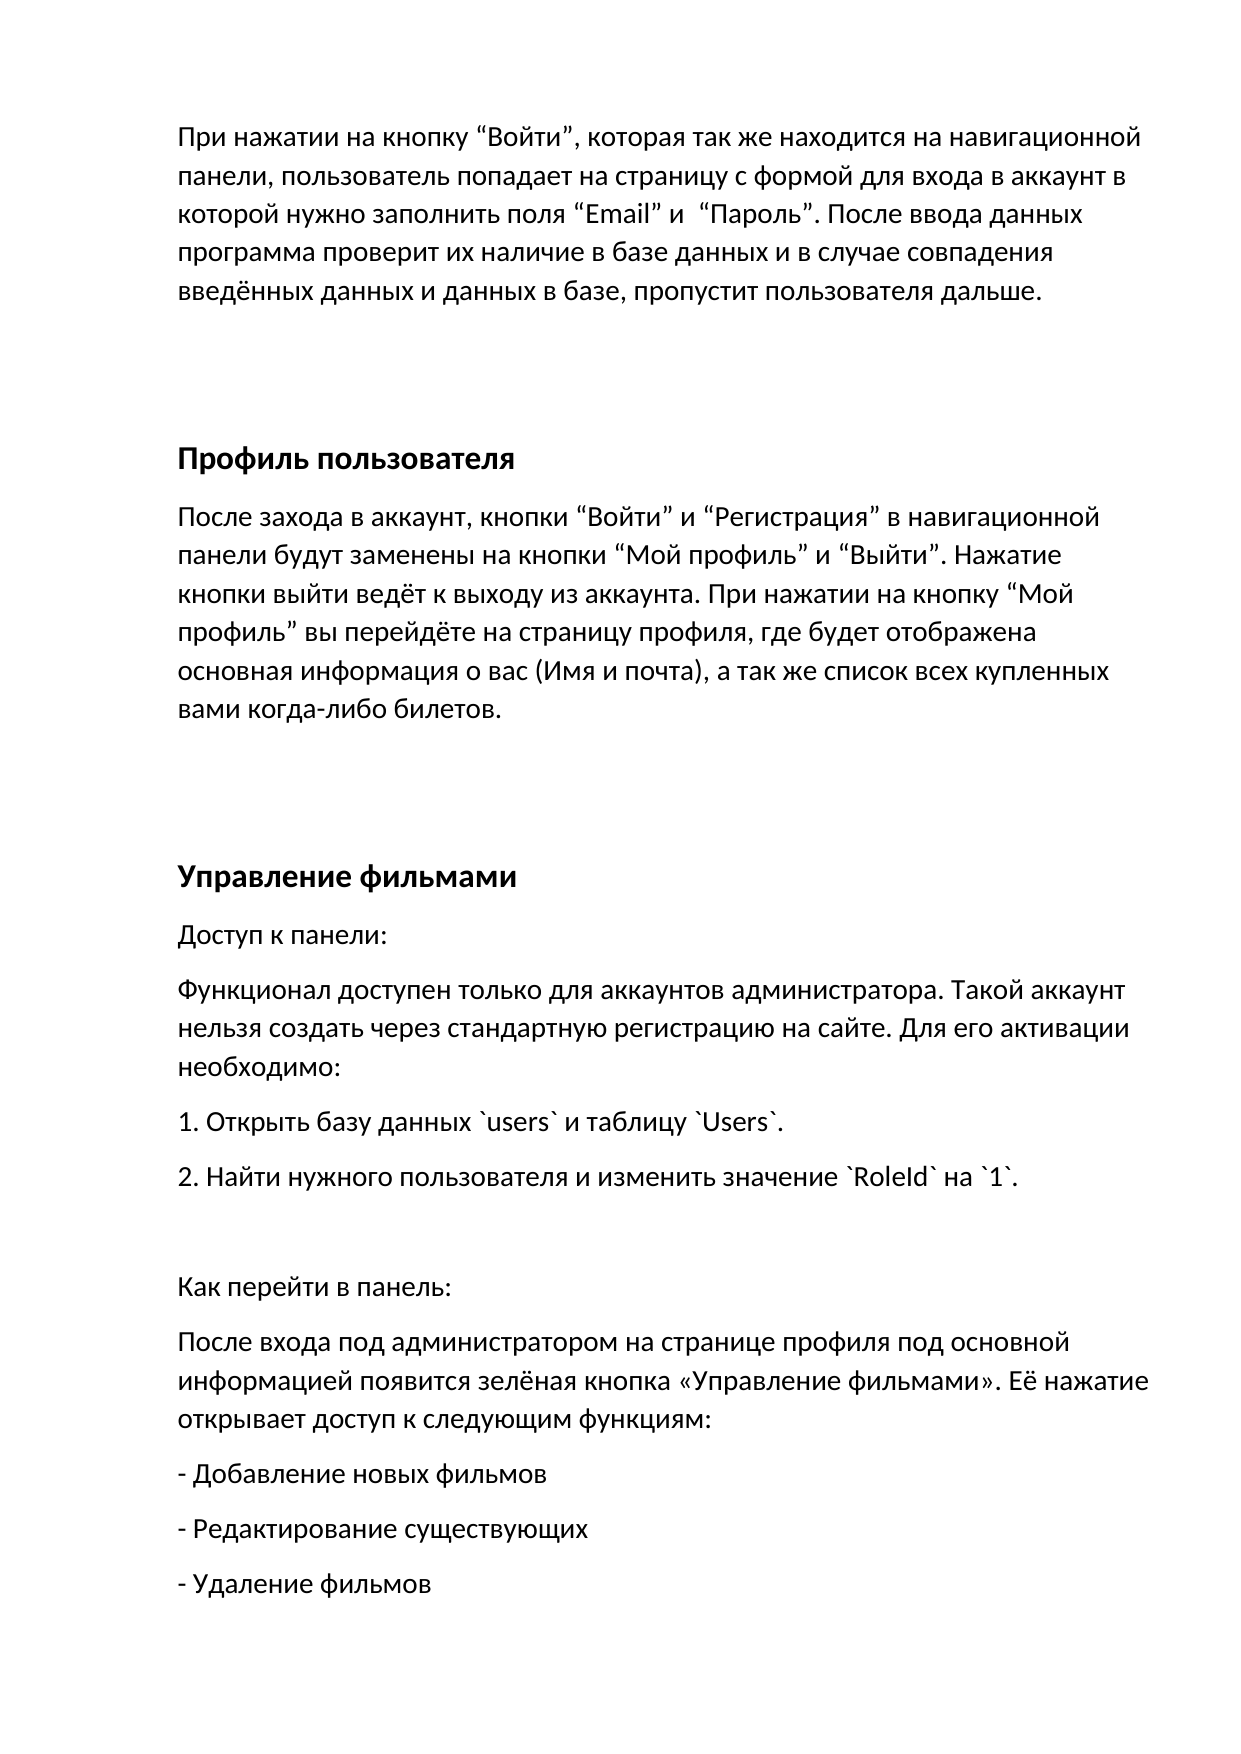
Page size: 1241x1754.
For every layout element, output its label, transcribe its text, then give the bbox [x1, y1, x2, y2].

text Профиль пользователя [177, 437, 1152, 478]
text 1. Открыть базу данных `users` и таблицу `Users`. [177, 1103, 1152, 1139]
text Функционал доступен только для аккаунтов администратора. Такой аккаунт нельзя создать через стандартную регистрацию на сайте. Для его активации необходимо: [177, 971, 1152, 1083]
text - Добавление новых фильмов [177, 1455, 1152, 1491]
text - Удаление фильмов [177, 1566, 1152, 1601]
text После входа под администратором на странице профиля под основной информацией появится зелёная кнопка «Управление фильмами». Её нажатие открывает доступ к следующим функциям: [177, 1323, 1152, 1436]
text Доступ к панели: [177, 916, 1152, 952]
text Управление фильмами [177, 855, 1152, 896]
text После захода в аккаунт, кнопки “Войти” и “Регистрация” в навигационной панели будут заменены на кнопки “Мой профиль” и “Выйти”. Нажатие кнопки выйти ведёт к выходу из аккаунта. При нажатии на кнопку “Мой профиль” вы перейдёте на страницу профиля, где будет отображена основная информация о вас (Имя и почта), а так же список всех купленных вами когда-либо билетов. [177, 498, 1152, 726]
text - Редактирование существующих [177, 1511, 1152, 1546]
text 2. Найти нужного пользователя и изменить значение `RoleId` на `1`. [177, 1158, 1152, 1194]
text Как перейти в панель: [177, 1268, 1152, 1304]
